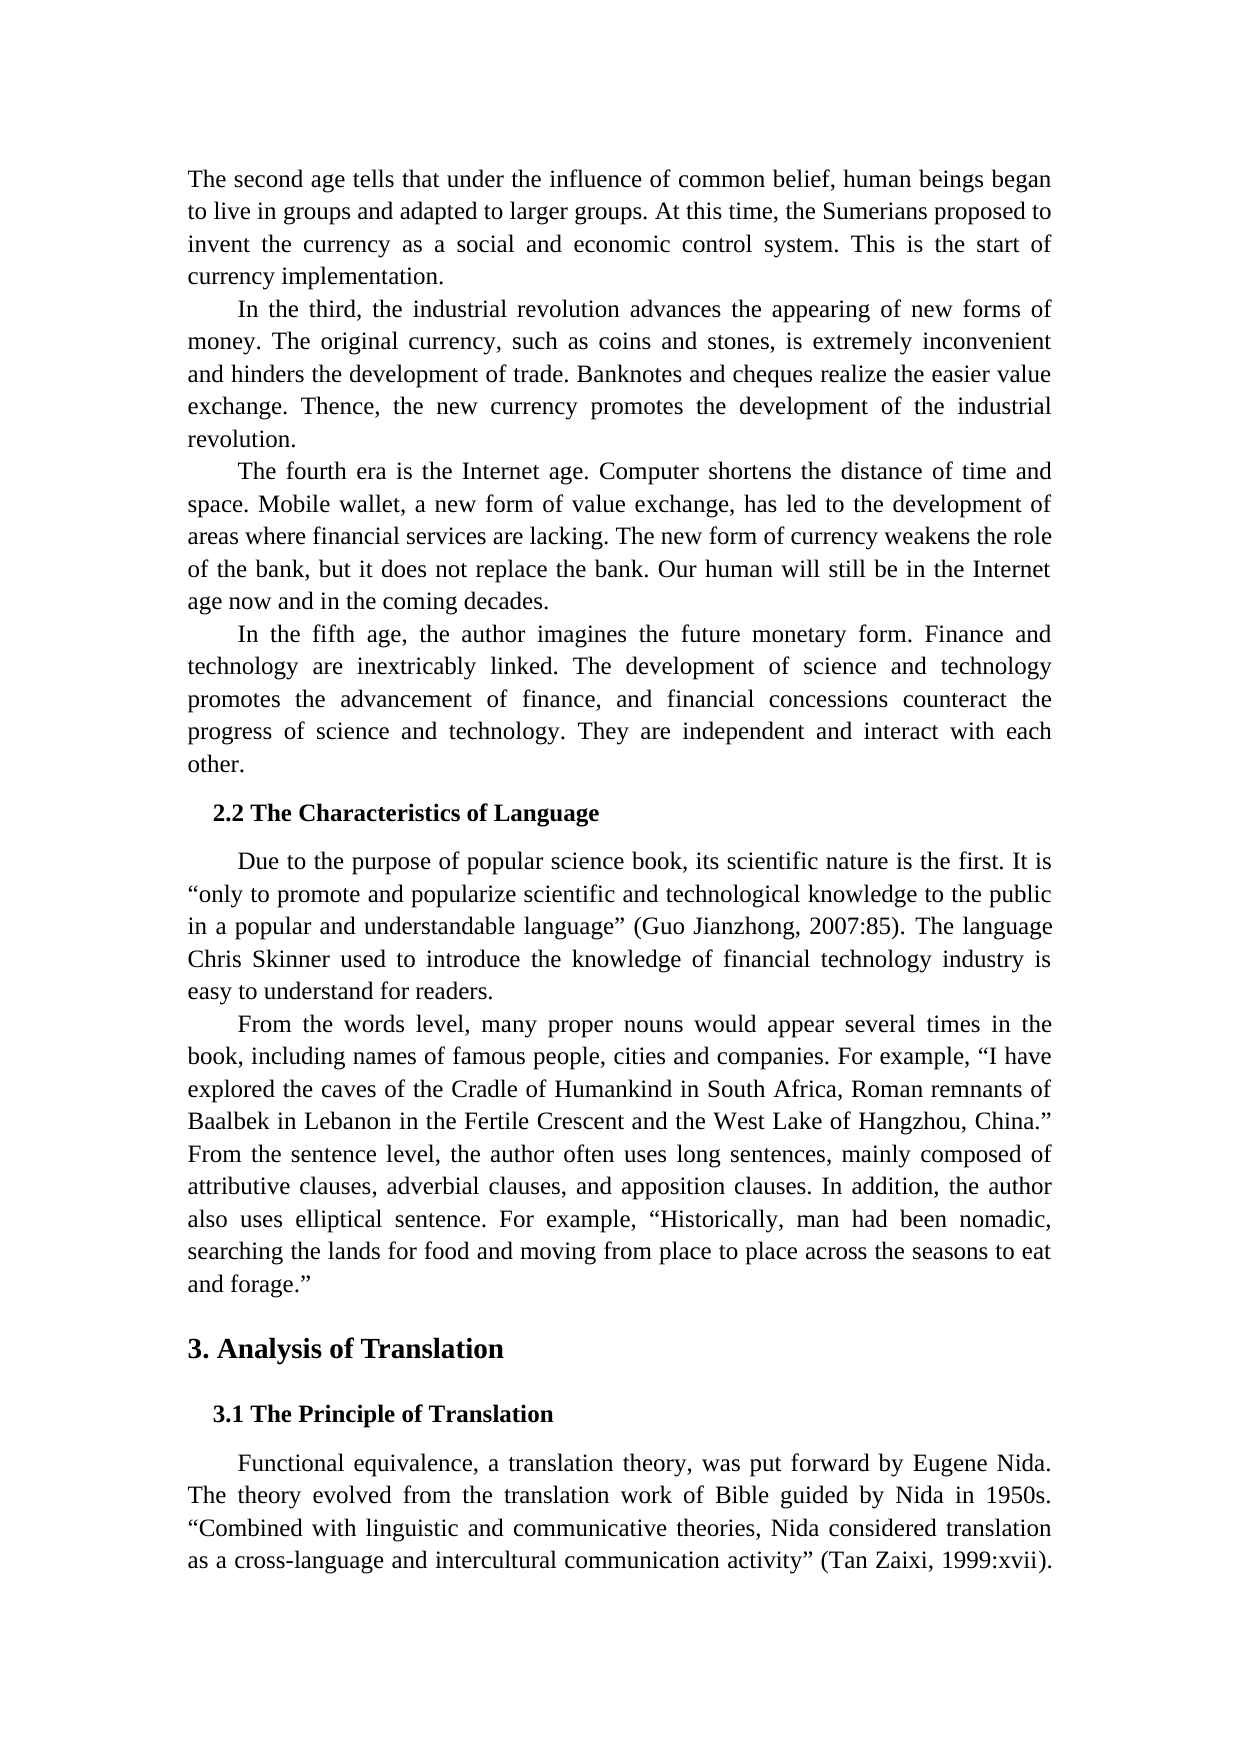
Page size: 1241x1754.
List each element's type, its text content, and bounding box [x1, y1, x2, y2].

text Due to the purpose of popular science book, its scientific nature is the first. It is “only to promote and popularize scientific and technological knowledge to the public in a popular and understandable language” (Guo Jianzhong, 2007:85). The language Chris Skinner used to introduce the knowledge of financial technology industry is easy to understand for readers. [187, 844, 1053, 1007]
text The fourth era is the Internet age. Computer shortens the distance of time and space. Mobile wallet, a new form of value exchange, has led to the development of areas where financial services are lacking. The new form of currency weakens the role of the bank, but it does not replace the bank. Our human will still be in the Internet age now and in the coming decades. [187, 454, 1053, 617]
subtitle 3.1 The Principle of Translation [187, 1397, 1053, 1429]
text In the fifth age, the author imagines the future monetary form. Finance and technology are inextricably linked. The development of science and technology promotes the advancement of finance, and financial concessions counteract the progress of science and technology. They are independent and interact with each other. [187, 617, 1053, 779]
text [187, 1446, 1053, 1576]
text In the third, the industrial revolution advances the appearing of new forms of money. The original currency, such as coins and stones, is extremely inconvenient and hinders the development of trade. Banknotes and cheques realize the easier value exchange. Thence, the new currency promotes the development of the industrial revolution. [187, 292, 1053, 454]
text From the words level, many proper nouns would appear several times in the book, including names of famous people, cities and companies. For example, “I have explored the caves of the Cradle of Humankind in South Africa, Roman remnants of Baalbek in Lebanon in the Fertile Crescent and the West Lake of Hangzhou, China.” From the sentence level, the author often uses long sentences, mainly composed of attributive clauses, adverbial clauses, and apposition clauses. In addition, the author also uses elliptical sentence. For example, “Historically, man had been nomadic, searching the lands for food and moving from place to place across the seasons to eat and forage.” [187, 1007, 1053, 1299]
text The second age tells that under the influence of common belief, human beings began to live in groups and adapted to larger groups. At this time, the Sumerians proposed to invent the currency as a social and economic control system. This is the start of currency implementation. [187, 162, 1053, 292]
subtitle 3. Analysis of Translation [187, 1316, 1053, 1381]
subtitle 2.2 The Characteristics of Language [187, 796, 1053, 828]
